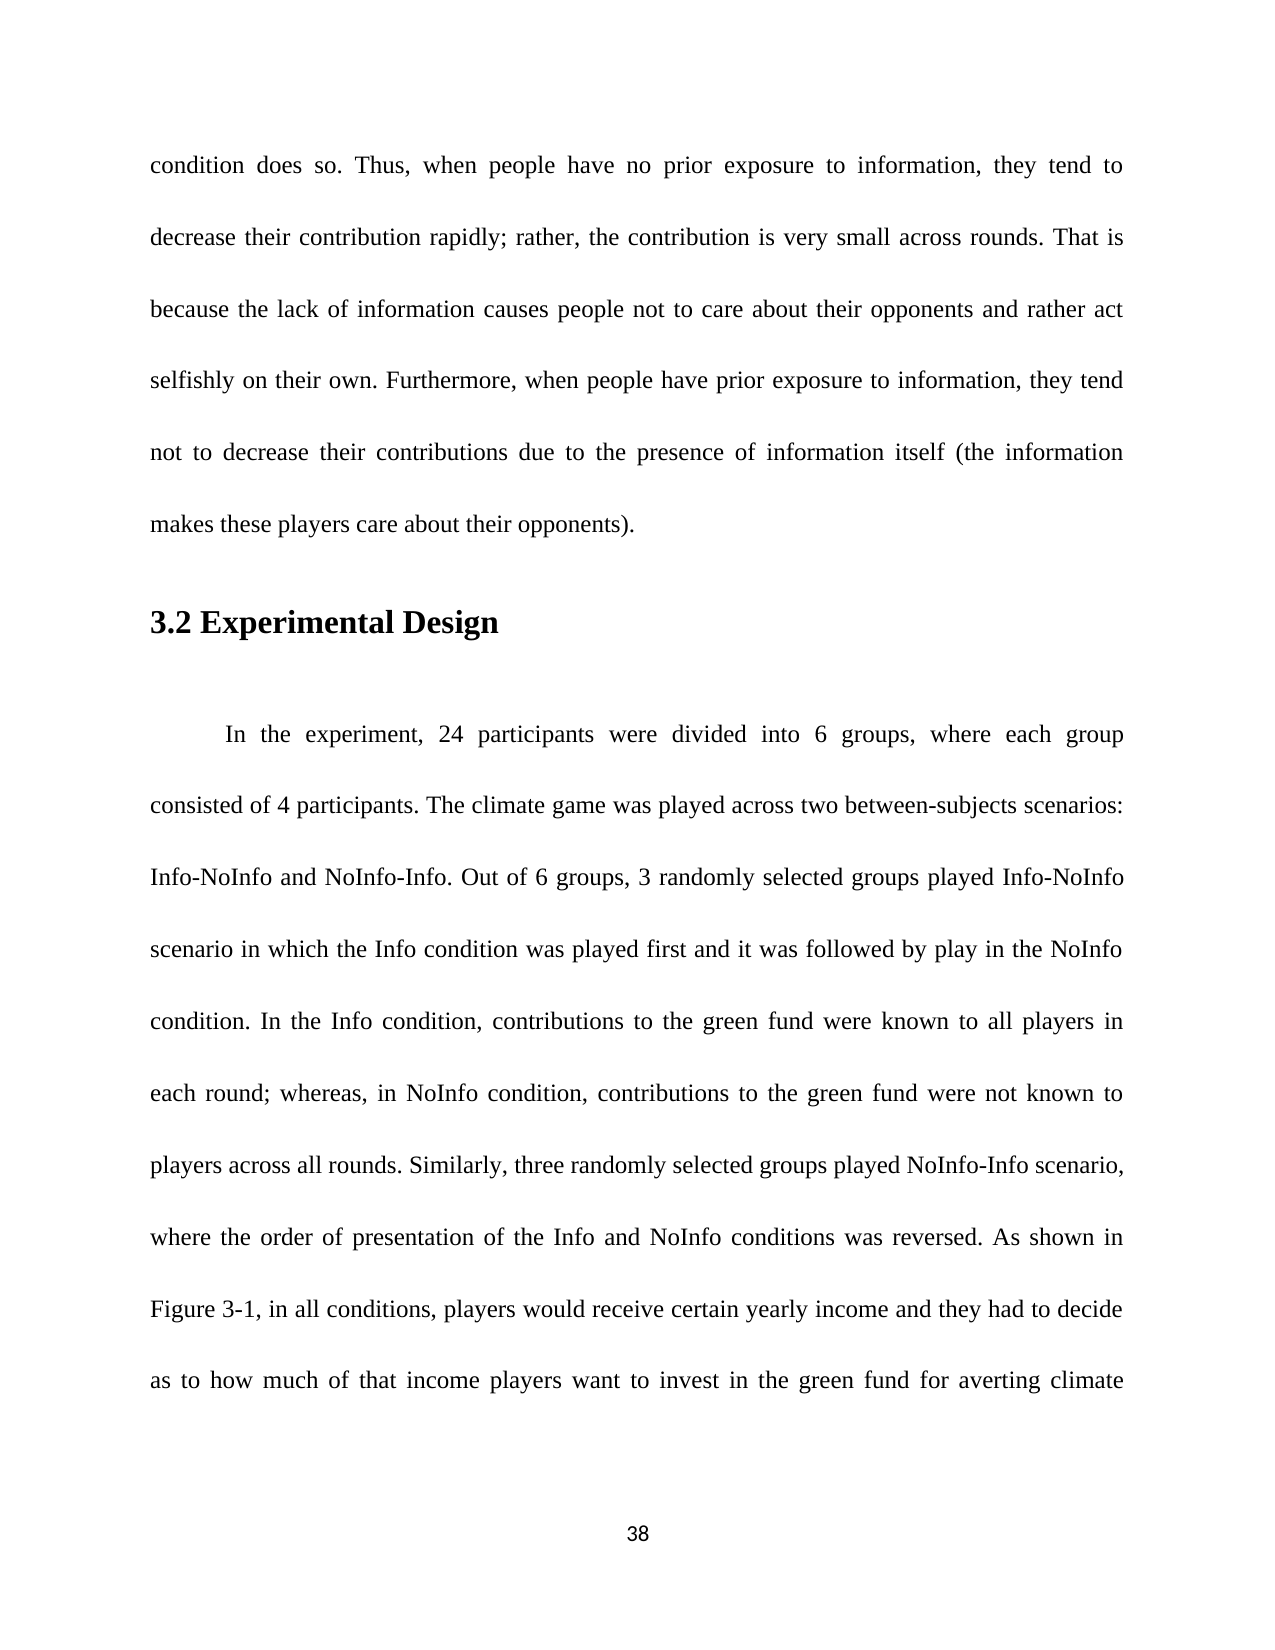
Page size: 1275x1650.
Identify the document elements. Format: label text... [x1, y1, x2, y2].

text 3.2 Experimental Design [150, 602, 1125, 640]
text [150, 150, 1125, 538]
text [150, 719, 1125, 1394]
